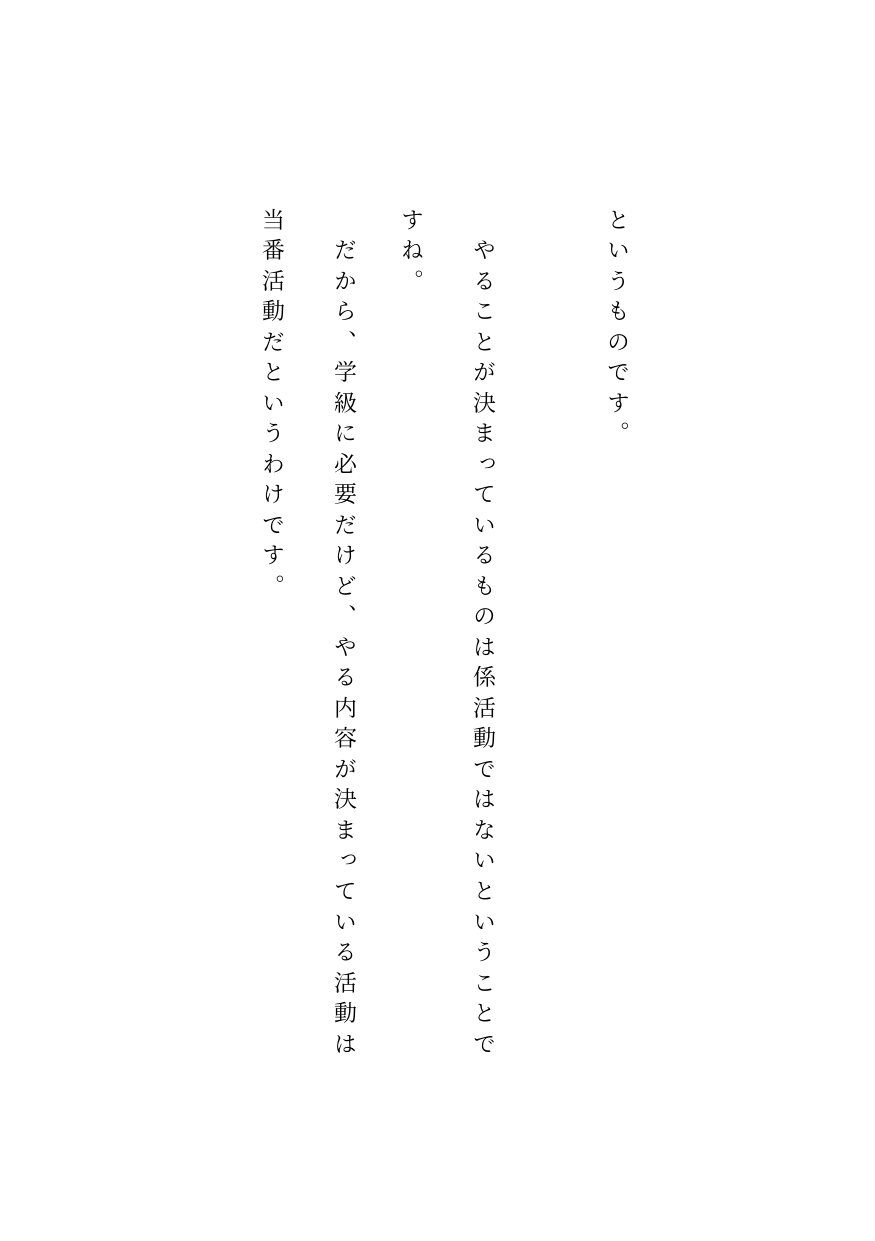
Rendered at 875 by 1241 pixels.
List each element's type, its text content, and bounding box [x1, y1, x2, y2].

text だから、学級に必要だけど、やる内容が決まっている活動は当番活動だというわけです。 [243, 208, 377, 1062]
text というものです。 [588, 208, 650, 1062]
text やることが決まっているものは係活動ではないということですね。 [382, 208, 516, 1062]
